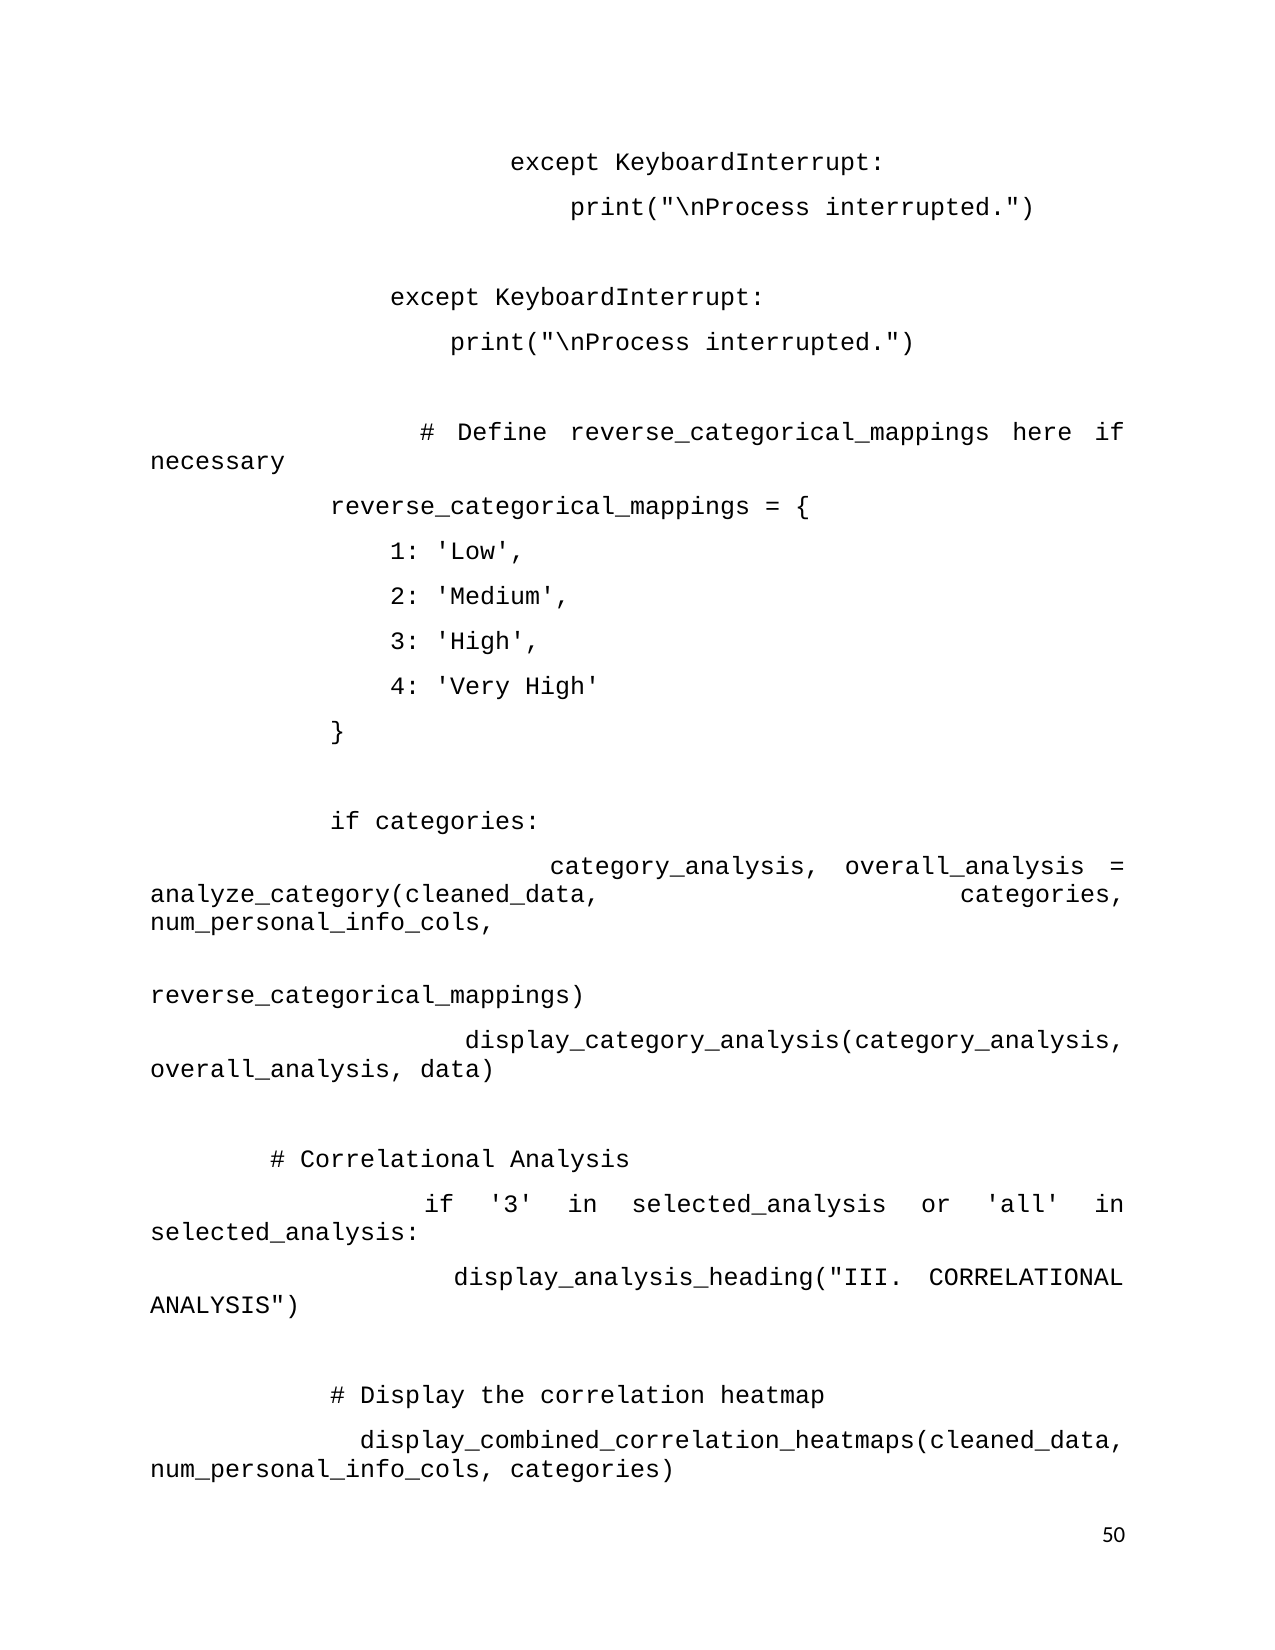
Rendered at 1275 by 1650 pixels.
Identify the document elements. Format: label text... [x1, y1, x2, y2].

text print("\nProcess interrupted.") [150, 195, 1125, 223]
text # Correlational Analysis [150, 1146, 1125, 1175]
text 1: 'Low', [150, 538, 1125, 567]
text except KeyboardInterrupt: [150, 150, 1125, 178]
text category_analysis, overall_analysis = analyze_category(cleaned_data, categories, num_personal_info_cols, [150, 853, 1125, 938]
text 2: 'Medium', [150, 583, 1125, 612]
text display_category_analysis(category_analysis, overall_analysis, data) [150, 1028, 1125, 1085]
text reverse_categorical_mappings) [150, 955, 1125, 1011]
text # Display the correlation heatmap [150, 1383, 1125, 1411]
text 4: 'Very High' [150, 673, 1125, 702]
text # Define reverse_categorical_mappings here if necessary [150, 420, 1125, 477]
text print("\nProcess interrupted.") [150, 330, 1125, 358]
text 3: 'High', [150, 628, 1125, 657]
text if '3' in selected_analysis or 'all' in selected_analysis: [150, 1191, 1125, 1248]
text } [150, 718, 1125, 747]
text display_combined_correlation_heatmaps(cleaned_data, num_personal_info_cols, categories) [150, 1428, 1125, 1485]
text reverse_categorical_mappings = { [150, 493, 1125, 522]
text display_analysis_heading("III. CORRELATIONAL ANALYSIS") [150, 1265, 1125, 1321]
text except KeyboardInterrupt: [150, 285, 1125, 313]
text if categories: [150, 808, 1125, 837]
